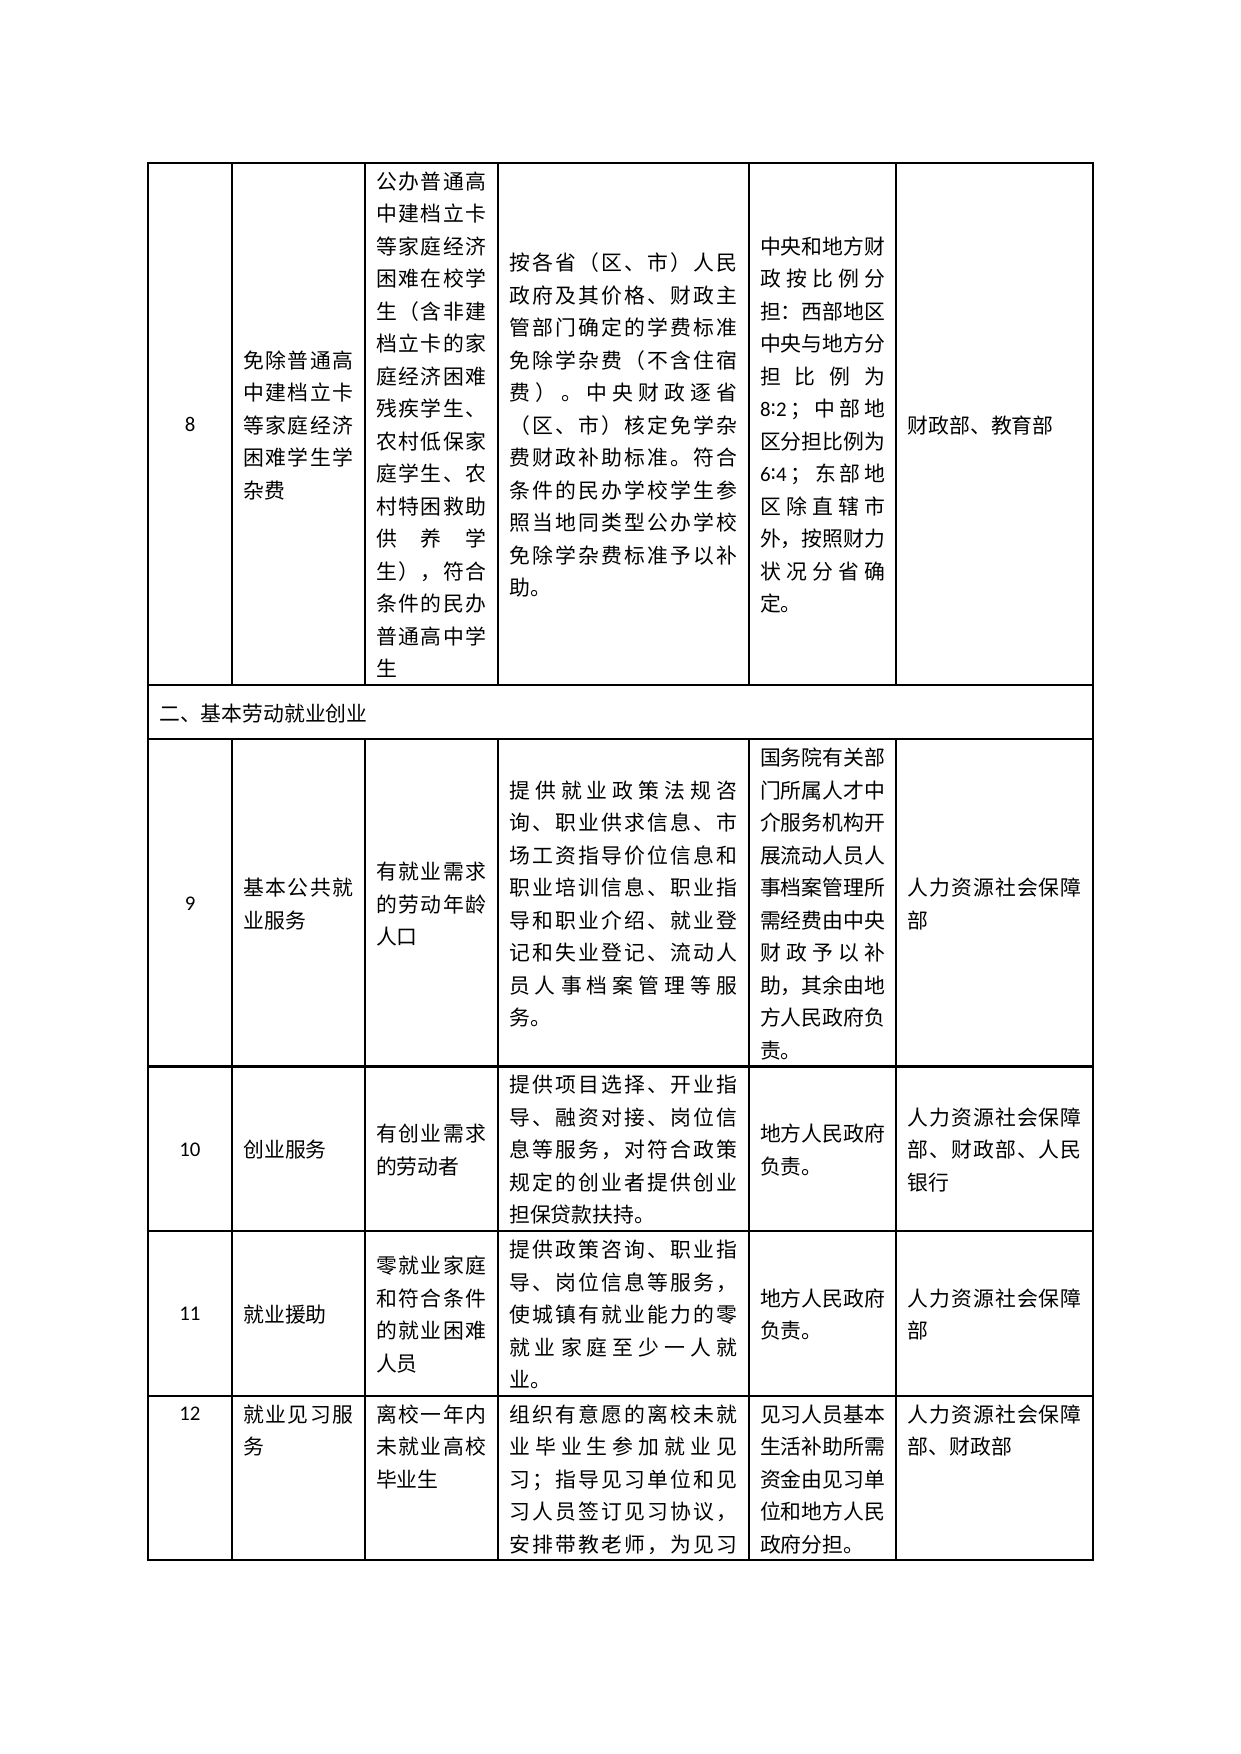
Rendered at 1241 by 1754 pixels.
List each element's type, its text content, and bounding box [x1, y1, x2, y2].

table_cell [750, 164, 895, 684]
table_cell 就业援助 [233, 1232, 364, 1394]
table_cell 就业见习服务 [233, 1397, 364, 1559]
table_cell 提供就业政策法规咨询、职业供求信息、市场工资指导价位信息和职业培训信息、职业指导和职业介绍、就业登记和失业登记、流动人员人事档案管理等服务。 [499, 740, 748, 1065]
table_cell 人力资源社会保障部、财政部 [897, 1397, 1092, 1559]
table_cell 二、基本劳动就业创业 [149, 686, 1092, 738]
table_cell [750, 1397, 895, 1559]
table_cell 地方人民政府负责。 [750, 1068, 895, 1230]
table_cell 人力资源社会保障部 [897, 740, 1092, 1065]
table_cell 有就业需求的劳动年龄人口 [366, 740, 497, 1065]
table_cell 国务院有关部门所属人才中介服务机构开展流动人员人事档案管理所需经费由中央财政予以补助，其余由地方人民政府负责。 [750, 740, 895, 1065]
table_cell 有创业需求的劳动者 [366, 1068, 497, 1230]
table_cell 10 [149, 1068, 231, 1230]
table_cell 公办普通高中建档立卡等家庭经济困难在校学生（含非建档立卡的家庭经济困难残疾学生、农村低保家庭学生、农村特困救助供养学生），符合条件的民办普通高中学生 [366, 164, 497, 684]
table_cell 地方人民政府负责。 [750, 1232, 895, 1394]
table_cell 财政部、教育部 [897, 164, 1092, 684]
table_cell 人力资源社会保障部 [897, 1232, 1092, 1394]
table_cell 11 [149, 1232, 231, 1394]
table_cell 12 [149, 1397, 231, 1559]
table_cell 提供政策咨询、职业指导、岗位信息等服务，使城镇有就业能力的零就业家庭至少一人就业。 [499, 1232, 748, 1394]
table_cell 创业服务 [233, 1068, 364, 1230]
table_cell 9 [149, 740, 231, 1065]
table_cell 免除普通高中建档立卡等家庭经济困难学生学杂费 [233, 164, 364, 684]
table_cell 基本公共就业服务 [233, 740, 364, 1065]
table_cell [499, 1397, 748, 1559]
table_cell 按各省（区、市）人民政府及其价格、财政主管部门确定的学费标准免除学杂费（不含住宿费）。中央财政逐省（区、市）核定免学杂费财政补助标准。符合条件的民办学校学生参照当地同类型公办学校免除学杂费标准予以补助。 [499, 164, 748, 684]
table_cell 8 [149, 164, 231, 684]
table_cell 提供项目选择、开业指导、融资对接、岗位信息等服务，对符合政策规定的创业者提供创业担保贷款扶持。 [499, 1068, 748, 1230]
table_cell 人力资源社会保障部、财政部、人民银行 [897, 1068, 1092, 1230]
table_cell 零就业家庭和符合条件的就业困难人员 [366, 1232, 497, 1394]
table_cell 离校一年内未就业高校毕业生 [366, 1397, 497, 1559]
